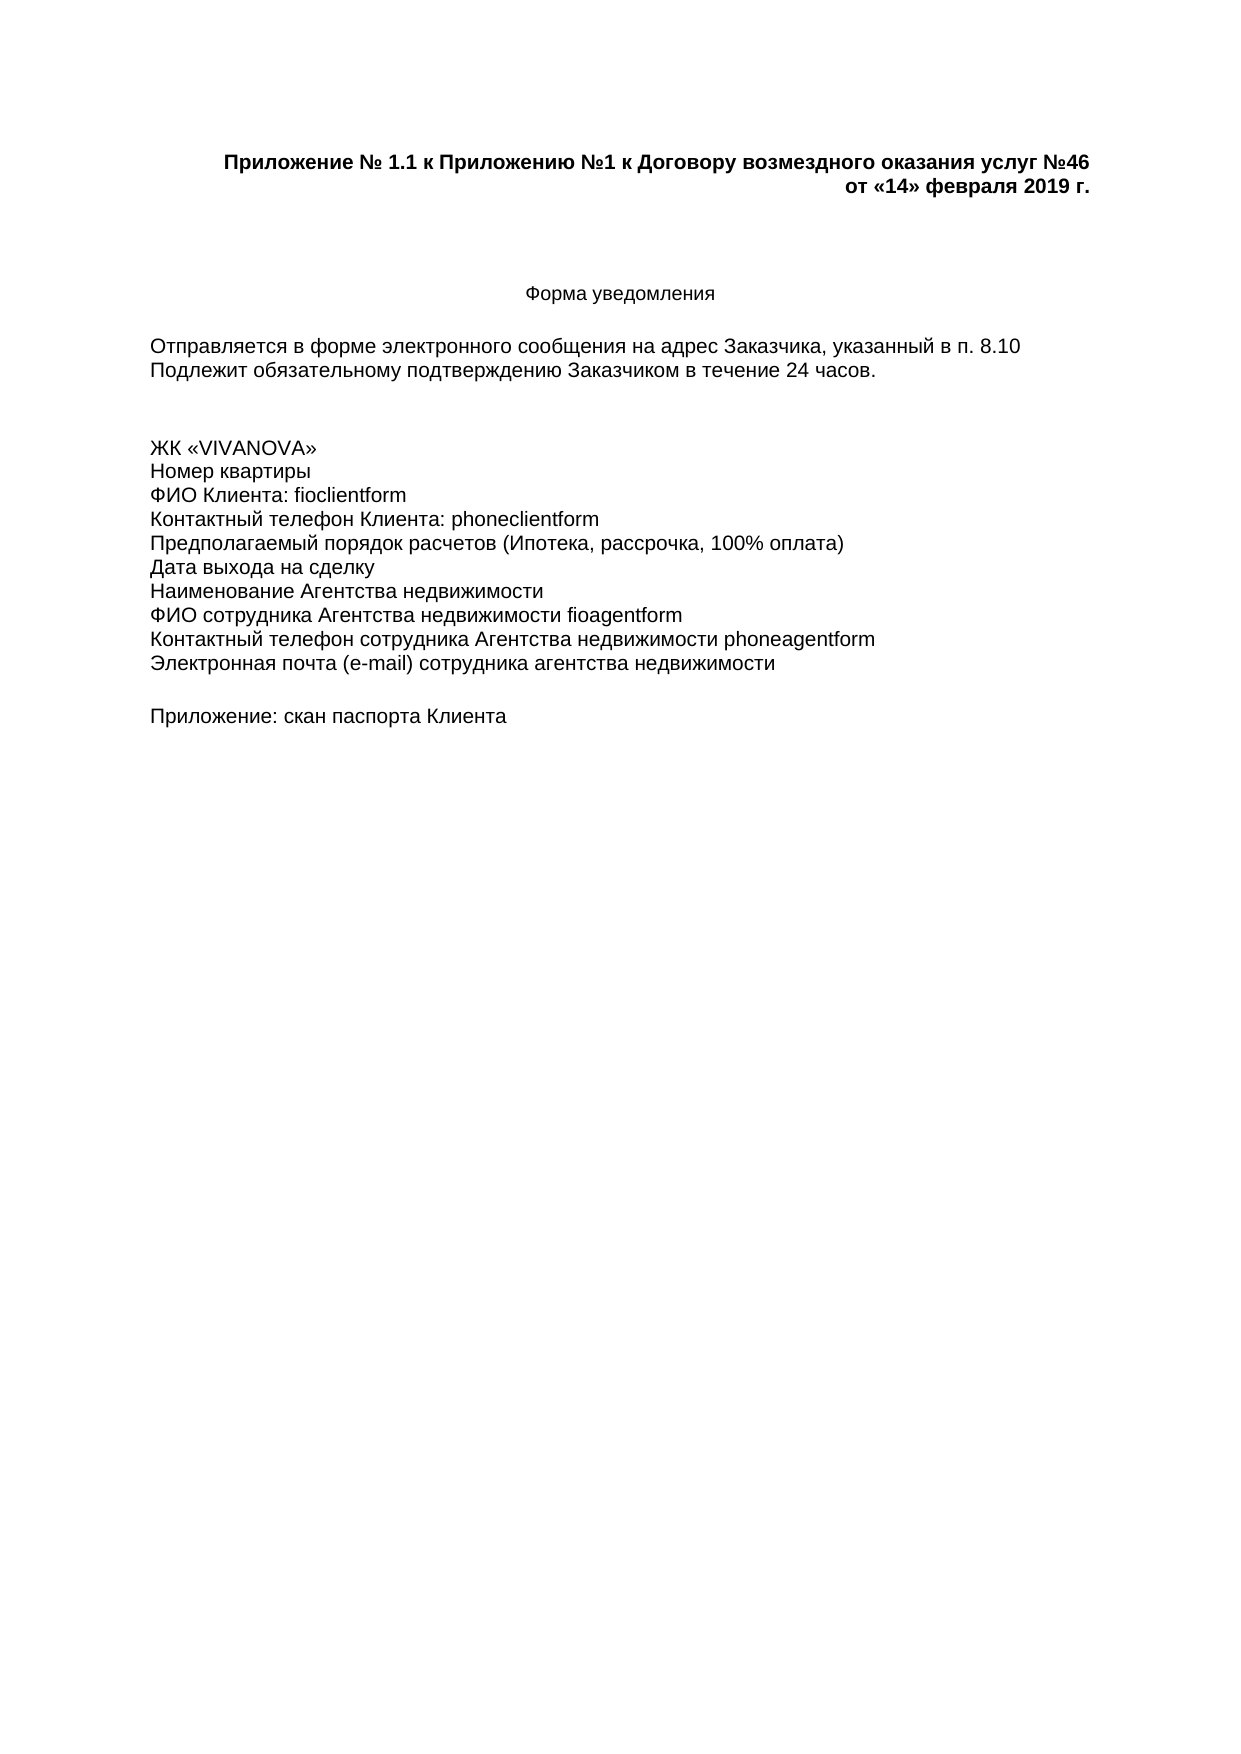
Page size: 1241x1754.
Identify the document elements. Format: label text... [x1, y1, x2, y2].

text Подлежит обязательному подтверждению Заказчиком в течение 24 часов. [150, 358, 1090, 382]
text Номер квартиры [150, 459, 1090, 483]
text ФИО Клиента: fioclientform [150, 483, 1090, 507]
text Электронная почта (e-mail) сотрудника агентства недвижимости [150, 651, 1090, 675]
text Наименование Агентства недвижимости [150, 579, 1090, 603]
text Приложение: скан паспорта Клиента [150, 704, 1090, 728]
text Приложение № 1.1 к Приложению №1 к Договору возмездного оказания услуг №46 [150, 150, 1090, 174]
text Отправляется в форме электронного сообщения на адрес Заказчика, указанный в п. 8.10 [150, 334, 1090, 358]
text от «14» февраля 2019 г. [150, 174, 1090, 198]
text ФИО сотрудника Агентства недвижимости fioagentform [150, 603, 1090, 627]
text Контактный телефон сотрудника Агентства недвижимости phoneagentform [150, 627, 1090, 651]
text Форма уведомления [150, 282, 1090, 305]
text Контактный телефон Клиента: phoneclientform [150, 507, 1090, 531]
text ЖК «VIVANOVA» [150, 435, 1090, 459]
text Дата выхода на сделку [150, 555, 1090, 579]
text Предполагаемый порядок расчетов (Ипотека, рассрочка, 100% оплата) [150, 531, 1090, 555]
